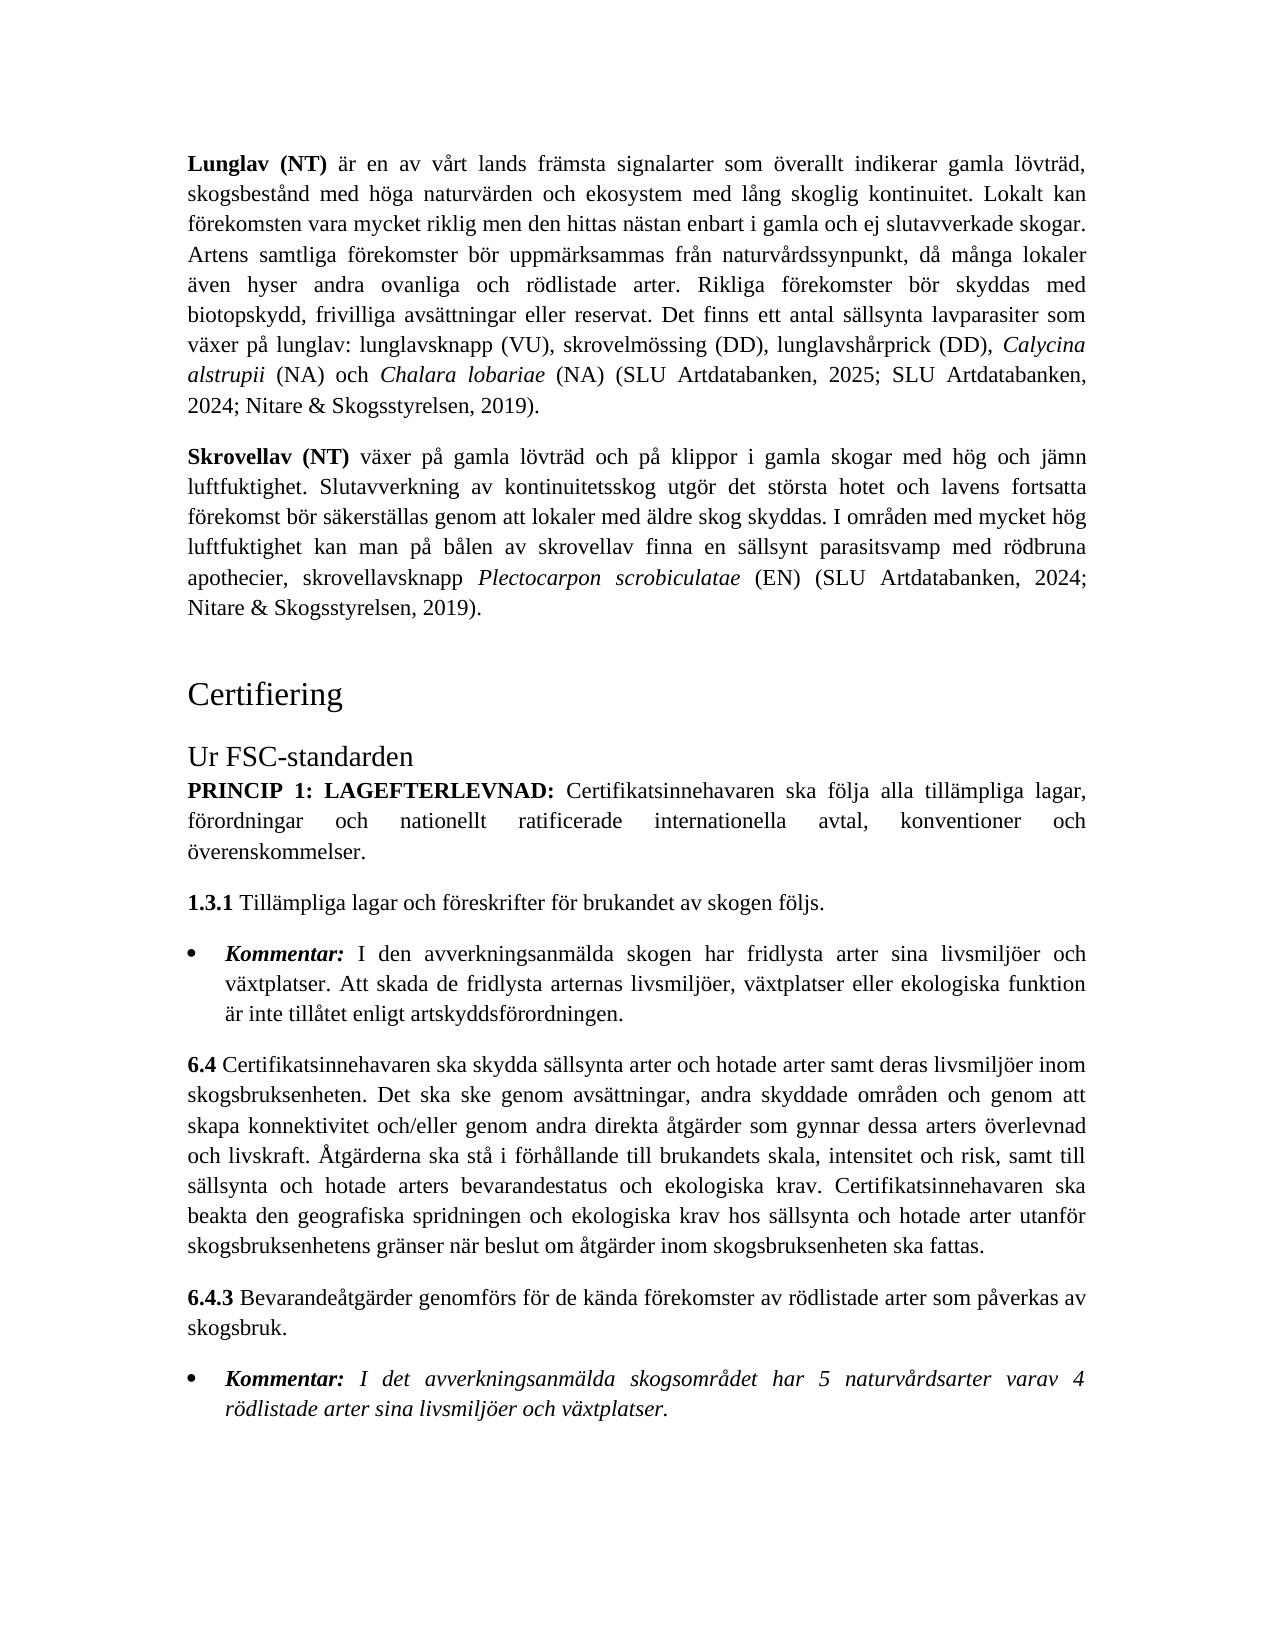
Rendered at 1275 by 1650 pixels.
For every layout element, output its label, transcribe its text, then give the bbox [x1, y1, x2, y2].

text PRINCIP 1: LAGEFTERLEVNAD: Certifikatsinnehavaren ska följa alla tillämpliga lagar, förordningar och nationellt ratificerade internationella avtal, konventioner och överenskommelser. [187, 777, 1087, 864]
subtitle Certifiering [187, 674, 1087, 712]
text Lunglav (NT) är en av vårt lands främsta signalarter som överallt indikerar gamla lövträd, skogsbestånd med höga naturvärden och ekosystem med lång skoglig kontinuitet. Lokalt kan förekomsten vara mycket riklig men den hittas nästan enbart i gamla och ej slutavverkade skogar. Artens samtliga förekomster bör uppmärksammas från naturvårdssynpunkt, då många lokaler även hyser andra ovanliga och rödlistade arter. Rikliga förekomster bör skyddas med biotopskydd, frivilliga avsättningar eller reservat. Det finns ett antal sällsynta lavparasiter som växer på lunglav: lunglavsknapp (VU), skrovelmössing (DD), lunglavshårprick (DD), Calycina alstrupii (NA) och Chalara lobariae (NA) (SLU Artdatabanken, 2025; SLU Artdatabanken, 2024; Nitare & Skogsstyrelsen, 2019). [187, 150, 1087, 418]
list Kommentar: I den avverkningsanmälda skogen har fridlysta arter sina livsmiljöer och växtplatser. Att skada de fridlysta arternas livsmiljöer, växtplatser eller ekologiska funktion är inte tillåtet enligt artskyddsförordningen. [187, 940, 1087, 1027]
text 6.4.3 Bevarandeåtgärder genomförs för de kända förekomster av rödlistade arter som påverkas av skogsbruk. [187, 1284, 1087, 1340]
subtitle Ur FSC-standarden [187, 739, 1087, 772]
text 1.3.1 Tillämpliga lagar och föreskrifter för brukandet av skogen följs. [187, 889, 1087, 915]
list Kommentar: I det avverkningsanmälda skogsområdet har 5 naturvårdsarter varav 4 rödlistade arter sina livsmiljöer och växtplatser. [187, 1365, 1087, 1421]
text Skrovellav (NT) växer på gamla lövträd och på klippor i gamla skogar med hög och jämn luftfuktighet. Slutavverkning av kontinuitetsskog utgör det största hotet och lavens fortsatta förekomst bör säkerställas genom att lokaler med äldre skog skyddas. I områden med mycket hög luftfuktighet kan man på bålen av skrovellav finna en sällsynt parasitsvamp med rödbruna apothecier, skrovellavsknapp Plectocarpon scrobiculatae (EN) (SLU Artdatabanken, 2024; Nitare & Skogsstyrelsen, 2019). [187, 443, 1087, 620]
text 6.4 Certifikatsinnehavaren ska skydda sällsynta arter och hotade arter samt deras livsmiljöer inom skogsbruksenheten. Det ska ske genom avsättningar, andra skyddade områden och genom att skapa konnektivitet och/eller genom andra direkta åtgärder som gynnar dessa arters överlevnad och livskraft. Åtgärderna ska stå i förhållande till brukandets skala, intensitet och risk, samt till sällsynta och hotade arters bevarandestatus och ekologiska krav. Certifikatsinnehavaren ska beakta den geografiska spridningen och ekologiska krav hos sällsynta och hotade arter utanför skogsbruksenhetens gränser när beslut om åtgärder inom skogsbruksenheten ska fattas. [187, 1051, 1087, 1259]
